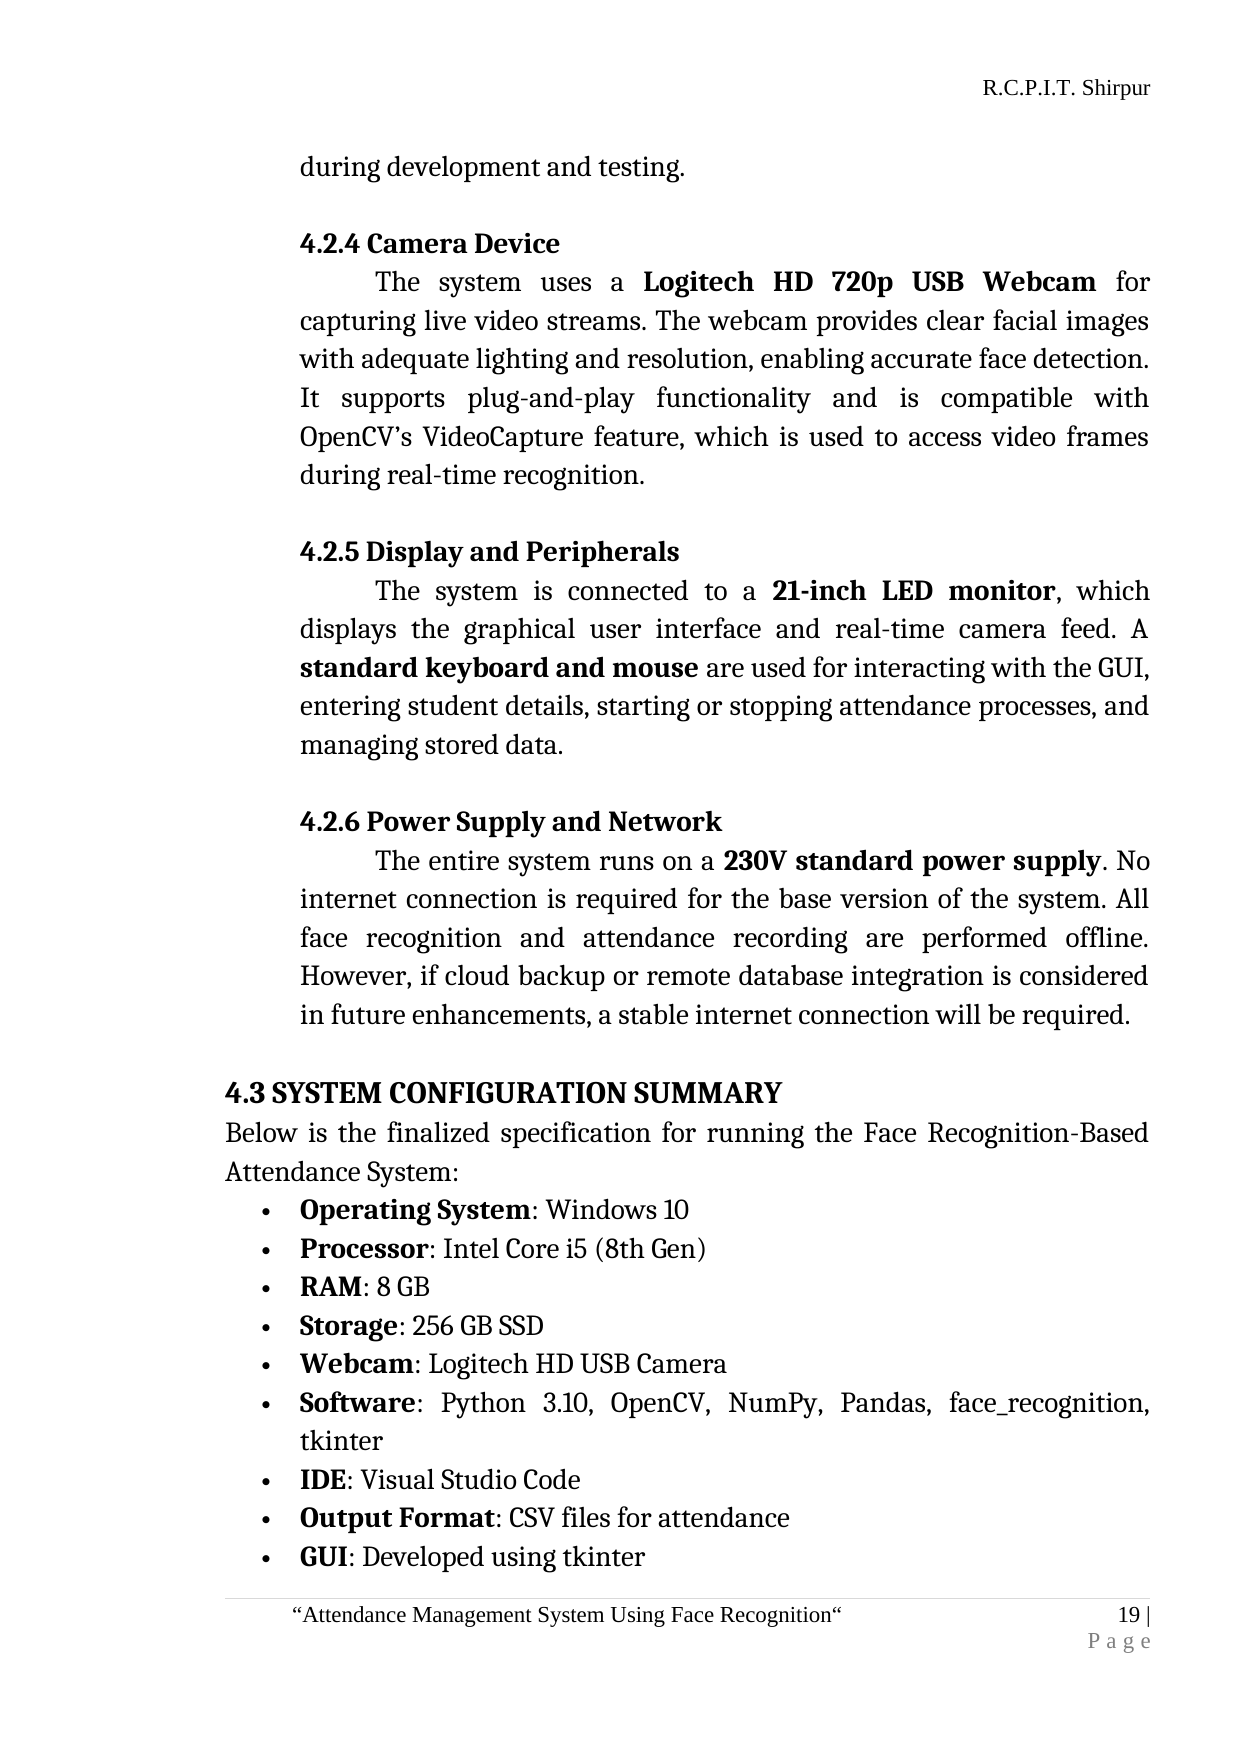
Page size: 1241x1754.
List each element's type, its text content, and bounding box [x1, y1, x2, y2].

list GUI: Developed using tkinter [262, 1540, 1150, 1574]
list Storage: 256 GB SSD [262, 1309, 1150, 1342]
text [300, 150, 1150, 183]
list Processor: Intel Core i5 (8th Gen) [262, 1232, 1150, 1265]
text The system uses a Logitech HD 720p USB Webcam for capturing live video streams. The webcam provides clear facial images with adequate lighting and resolution, enabling accurate face detection. It supports plug-and-play functionality and is compatible with OpenCV’s VideoCapture feature, which is used to access video frames during real-time recognition. [300, 266, 1150, 492]
text 4.2.6 Power Supply and Network [300, 805, 1150, 839]
list Operating System: Windows 10 [262, 1193, 1150, 1227]
list Output Format: CSV files for attendance [262, 1502, 1150, 1535]
text The system is connected to a 21-inch LED monitor, which displays the graphical user interface and real-time camera feed. A standard keyboard and mouse are used for interacting with the GUI, entering student details, starting or stopping attendance processes, and managing stored data. [300, 574, 1150, 762]
text The entire system runs on a 230V standard power supply. No internet connection is required for the base version of the system. All face recognition and attendance recording are performed offline. However, if cloud backup or remote database integration is considered in future enhancements, a stable internet connection will be required. [300, 844, 1150, 1031]
list IDE: Visual Studio Code [262, 1463, 1150, 1497]
list Webcam: Logitech HD USB Camera [262, 1347, 1150, 1381]
list Software: Python 3.10, OpenCV, NumPy, Pandas, face_recognition, tkinter [262, 1386, 1150, 1458]
text 4.2.5 Display and Peripherals [300, 535, 1150, 569]
list RAM: 8 GB [262, 1270, 1150, 1304]
text 4.3 SYSTEM CONFIGURATION SUMMARY [225, 1075, 1150, 1111]
text 4.2.4 Camera Device [300, 227, 1150, 261]
text Below is the finalized specification for running the Face Recognition-Based Attendance System: [225, 1116, 1150, 1188]
